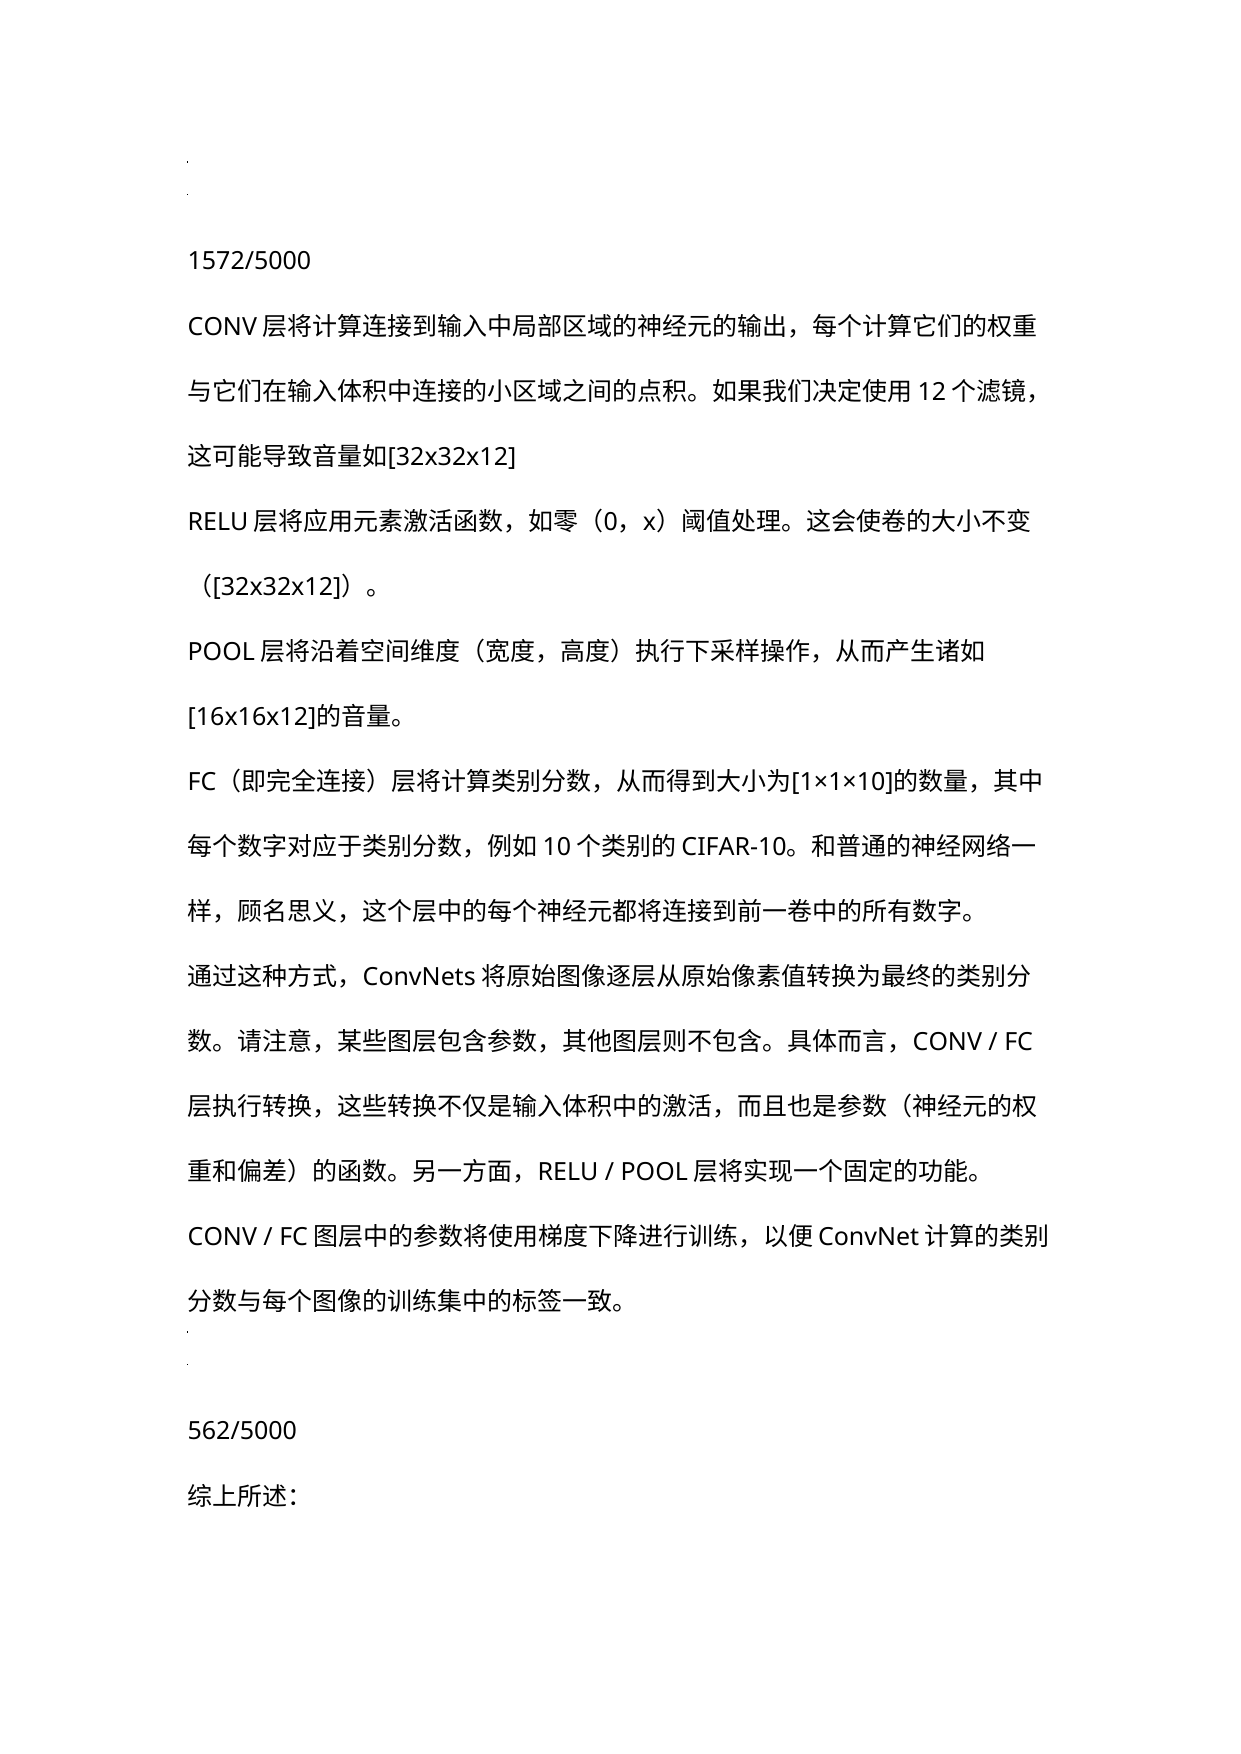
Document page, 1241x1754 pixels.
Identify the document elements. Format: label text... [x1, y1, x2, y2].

text CONV层将计算连接到输入中局部区域的神经元的输出，每个计算它们的权重与它们在输入体积中连接的小区域之间的点积。如果我们决定使用12个滤镜，这可能导致音量如[32x32x12] RELU层将应用元素激活函数，如零（0，x）阈值处理。这会使卷的大小不变（[32x32x12]）。 POOL层将沿着空间维度（宽度，高度）执行下采样操作，从而产生诸如[16x16x12]的音量。 FC（即完全连接）层将计算类别分数，从而得到大小为[1×1×10]的数量，其中每个数字对应于类别分数，例如10个类别的CIFAR-10。和普通的神经网络一样，顾名思义，这个层中的每个神经元都将连接到前一卷中的所有数字。 通过这种方式，ConvNets将原始图像逐层从原始像素值转换为最终的类别分数。请注意，某些图层包含参数，其他图层则不包含。具体而言，CONV / FC层执行转换，这些转换不仅是输入体积中的激活，而且也是参数（神经元的权重和偏差）的函数。另一方面，RELU / POOL层将实现一个固定的功能。 CONV / FC图层中的参数将使用梯度下降进行训练，以便ConvNet计算的类别分数与每个图像的训练集中的标签一致。 [187, 292, 1053, 1332]
text 1572/5000 [187, 227, 1053, 292]
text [187, 1462, 1053, 1527]
text 562/5000 [187, 1397, 1053, 1462]
